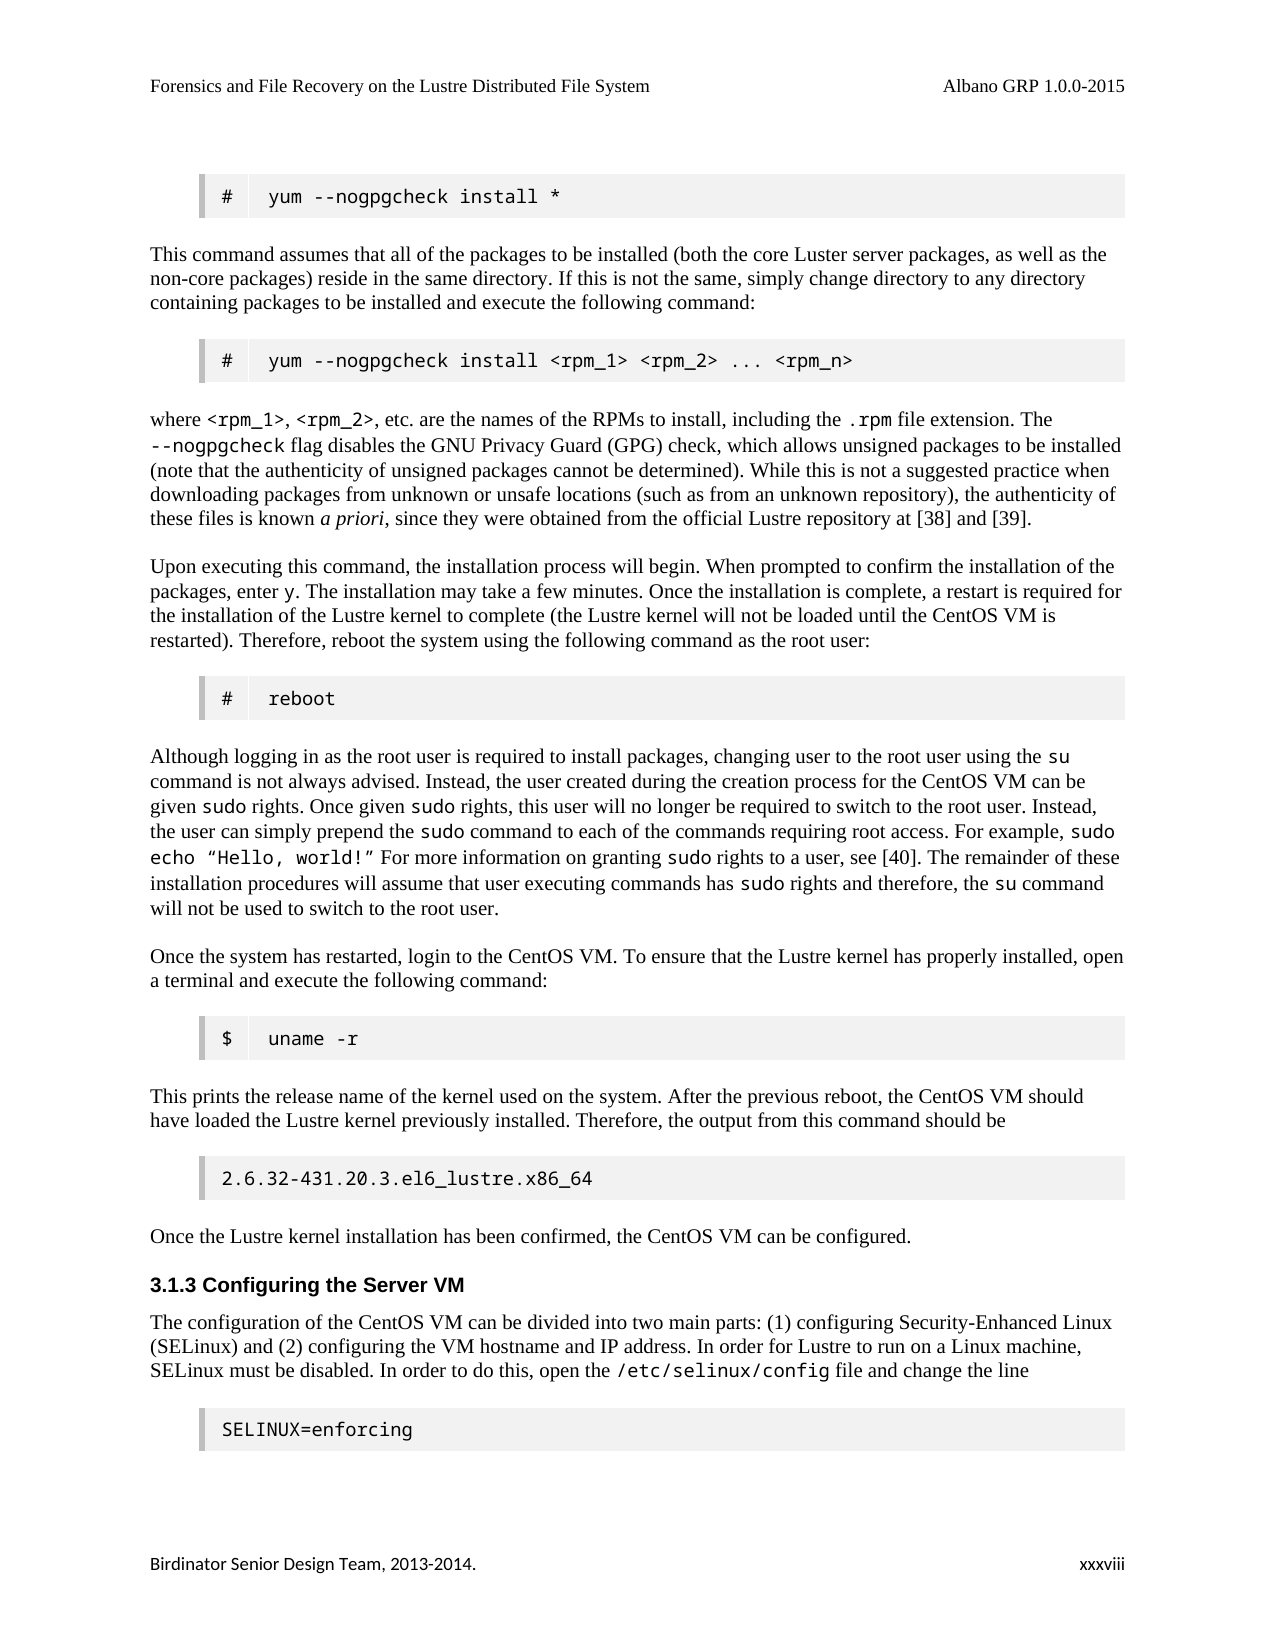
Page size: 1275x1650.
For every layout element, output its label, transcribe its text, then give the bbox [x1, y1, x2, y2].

text The configuration of the CentOS VM can be divided into two main parts: (1) configuring Security-Enhanced Linux (SELinux) and (2) configuring the VM hostname and IP address. In order for Lustre to run on a Linux machine, SELinux must be disabled. In order to do this, open the /etc/selinux/config file and change the line [150, 1310, 1125, 1383]
table_header $ [205, 1016, 248, 1060]
text Once the Lustre kernel installation has been confirmed, the CentOS VM can be configured. [150, 1224, 1125, 1248]
subtitle Configuring the Server VM [150, 1273, 1125, 1297]
table_header # [205, 174, 248, 218]
table_header yum --nogpgcheck install <rpm_1> <rpm_2> ... <rpm_n> [249, 339, 1125, 382]
text This command assumes that all of the packages to be installed (both the core Luster server packages, as well as the non-core packages) reside in the same directory. If this is not the same, simply change directory to any directory containing packages to be installed and execute the following command: [150, 242, 1125, 314]
table_header 2.6.32-431.20.3.el6_lustre.x86_64 [205, 1156, 1125, 1200]
table_header SELINUX=enforcing [205, 1408, 1125, 1451]
table_header # [205, 339, 248, 382]
table_header yum --nogpgcheck install * [249, 174, 1125, 218]
text Upon executing this command, the installation process will begin. When prompted to confirm the installation of the packages, enter y. The installation may take a few minutes. Once the installation is complete, a restart is required for the installation of the Lustre kernel to complete (the Lustre kernel will not be loaded until the CentOS VM is restarted). Therefore, reboot the system using the following command as the root user: [150, 554, 1125, 652]
text This prints the release name of the kernel used on the system. After the previous reboot, the CentOS VM should have loaded the Lustre kernel previously installed. Therefore, the output from this command should be [150, 1084, 1125, 1132]
text where <rpm_1>, <rpm_2>, etc. are the names of the RPMs to install, including the .rpm file extension. The [150, 407, 1125, 432]
table_header # [205, 676, 248, 720]
text --nogpgcheck flag disables the GNU Privacy Guard (GPG) check, which allows unsigned packages to be installed (note that the authenticity of unsigned packages cannot be determined). While this is not a suggested practice when downloading packages from unknown or unsafe locations (such as from an unknown repository), the authenticity of these files is known a priori, since they were obtained from the official Lustre repository at [38] and [39]. [150, 432, 1125, 530]
table_header reboot [249, 676, 1125, 720]
text Once the system has restarted, login to the CentOS VM. To ensure that the Lustre kernel has properly installed, open a terminal and execute the following command: [150, 943, 1125, 992]
text Although logging in as the root user is required to install packages, changing user to the root user using the su command is not always advised. Instead, the user created during the creation process for the CentOS VM can be given sudo rights. Once given sudo rights, this user will no longer be required to switch to the root user. Instead, the user can simply prepend the sudo command to each of the commands requiring root access. For example, sudo echo “Hello, world!” For more information on granting sudo rights to a user, see [40]. The remainder of these installation procedures will assume that user executing commands has sudo rights and therefore, the su command will not be used to switch to the root user. [150, 744, 1125, 919]
table_header uname -r [249, 1016, 1125, 1060]
